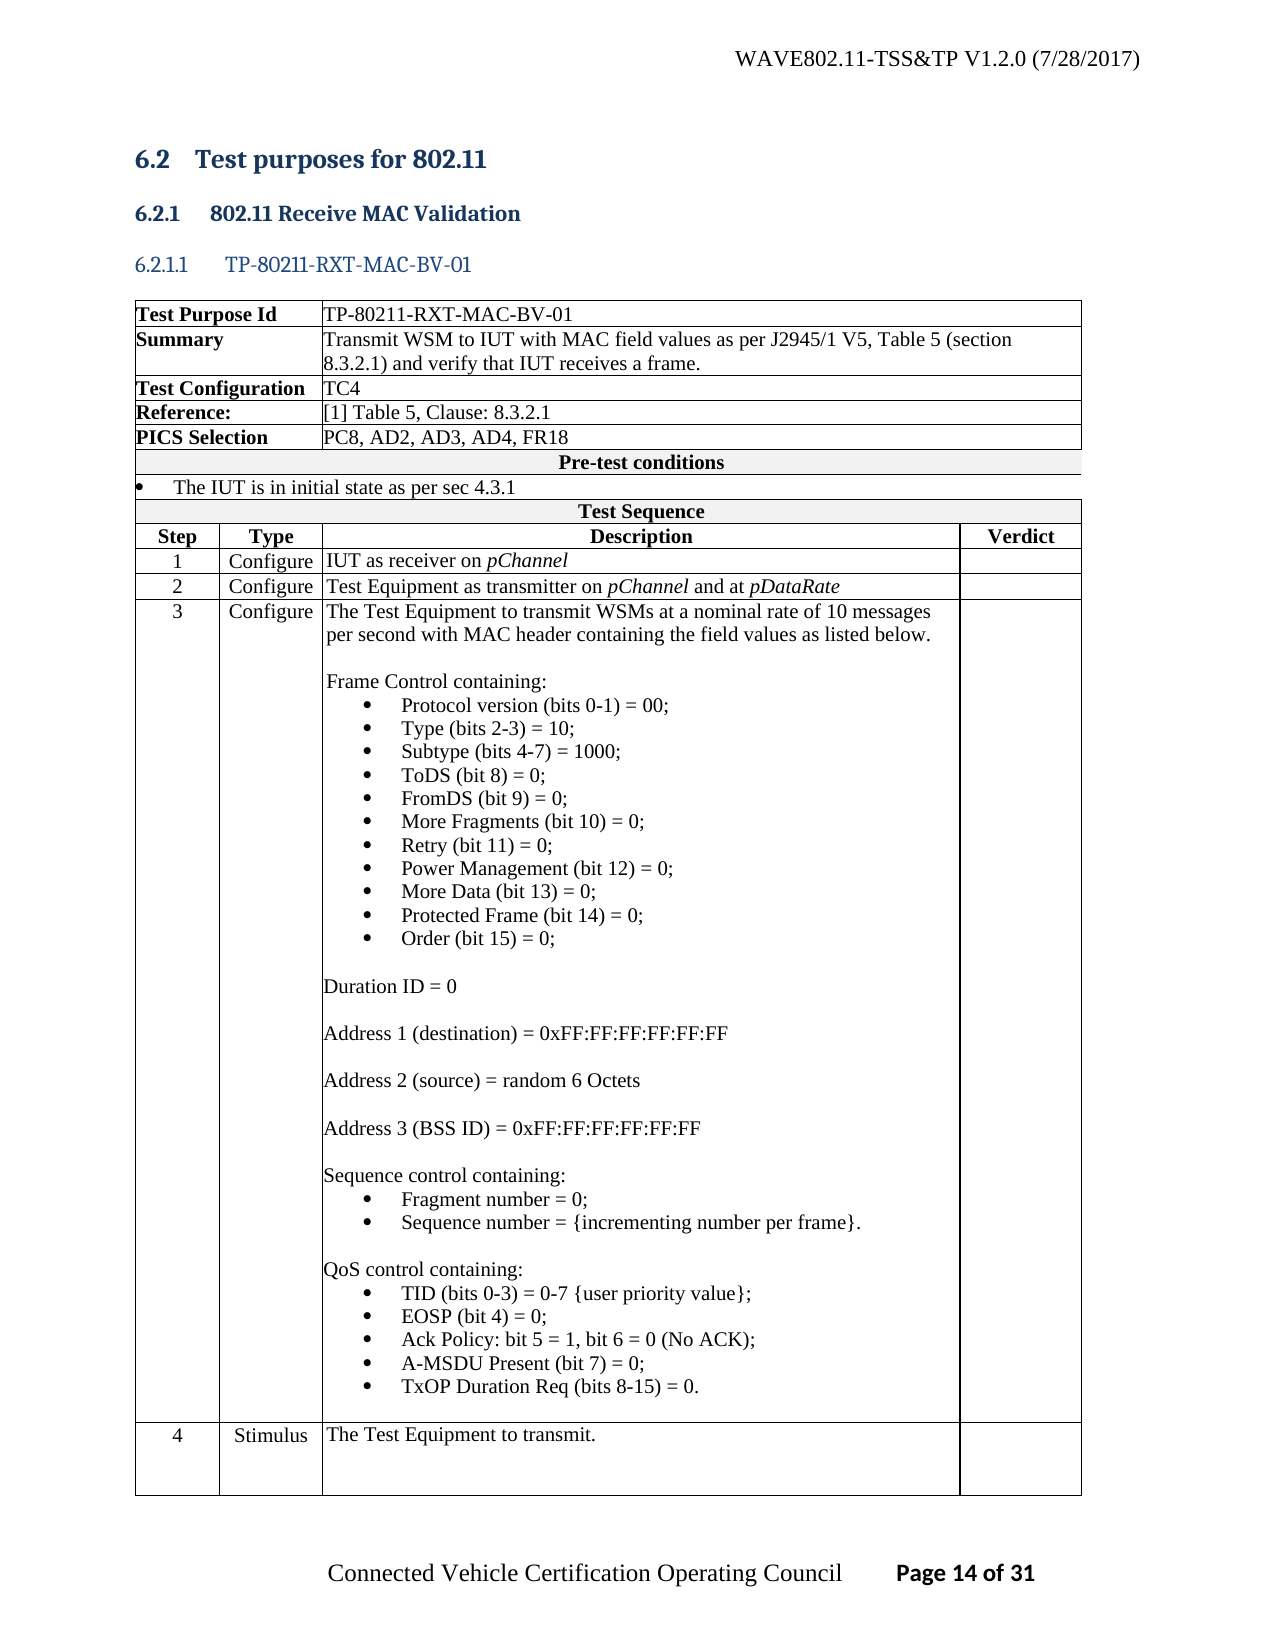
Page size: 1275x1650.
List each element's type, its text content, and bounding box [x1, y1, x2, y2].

table_cell Transmit WSM to IUT with MAC field values as per J2945/1 V5, Table 5 (section 8.3.2.1) and verify that IUT receives a frame. [323, 327, 1081, 375]
table_cell Verdict [961, 524, 1081, 548]
subtitle Test purposes for 802.11 [135, 144, 1140, 175]
table_cell Configure [220, 600, 322, 1422]
subtitle TP-80211-RXT-MAC-BV-01 [135, 251, 1140, 278]
table_cell 2 [136, 574, 219, 598]
table_cell 4 [136, 1423, 219, 1495]
table_cell [1] Table 5, Clause: 8.3.2.1 [323, 401, 1081, 424]
table_cell Description [323, 524, 959, 548]
table_cell Pre-test conditions [136, 450, 1082, 474]
table_cell IUT as receiver on pChannel [323, 549, 959, 573]
table_cell Configure [220, 574, 322, 598]
table_cell 3 [136, 600, 219, 1422]
subtitle 802.11 Receive MAC Validation [135, 200, 1140, 227]
table_header Test Purpose Id [136, 301, 322, 326]
table_cell TC4 [323, 376, 1081, 399]
table_cell [961, 549, 1081, 573]
table_cell Test Equipment as transmitter on pChannel and at pDataRate [323, 574, 959, 598]
table_cell The Test Equipment to transmit. [323, 1423, 959, 1495]
table_cell [961, 1423, 1081, 1495]
table_cell The Test Equipment to transmit WSMs at a nominal rate of 10 messages per second with MAC header containing the field values as listed below. Frame Control containing: Protocol version (bits 0-1) = 00; Type (bits 2-3) = 10; Subtype (bits 4-7) = 1000; ToDS (bit 8) = 0; FromDS (bit 9) = 0; More Fragments (bit 10) = 0; Retry (bit 11) = 0; Power Management (bit 12) = 0; More Data (bit 13) = 0; Protected Frame (bit 14) = 0; Order (bit 15) = 0; Duration ID = 0 Address 1 (destination) = 0xFF:FF:FF:FF:FF:FF Address 2 (source) = random 6 Octets Address 3 (BSS ID) = 0xFF:FF:FF:FF:FF:FF Sequence control containing: Fragment number = 0; Sequence number = {incrementing number per frame}. QoS control containing: TID (bits 0-3) = 0-7 {user priority value}; EOSP (bit 4) = 0; Ack Policy: bit 5 = 1, bit 6 = 0 (No ACK); A-MSDU Present (bit 7) = 0; TxOP Duration Req (bits 8-15) = 0. [323, 600, 959, 1422]
table_cell The IUT is in initial state as per sec 4.3.1 [136, 474, 1082, 499]
table_cell Test Sequence [136, 500, 1081, 523]
table_cell Summary [136, 327, 322, 375]
table_cell Stimulus [220, 1423, 322, 1495]
table_cell Step [136, 524, 219, 548]
table_cell [961, 574, 1081, 598]
table_cell Reference: [136, 401, 322, 424]
table_cell 1 [136, 549, 219, 573]
table_cell PICS Selection [136, 425, 322, 449]
table_cell Test Configuration [136, 376, 322, 399]
table_cell Configure [220, 549, 322, 573]
table_cell Type [220, 524, 322, 548]
table_cell PC8, AD2, AD3, AD4, FR18 [323, 425, 1081, 449]
table_header TP-80211-RXT-MAC-BV-01 [323, 301, 1081, 326]
table_cell [961, 600, 1081, 1422]
